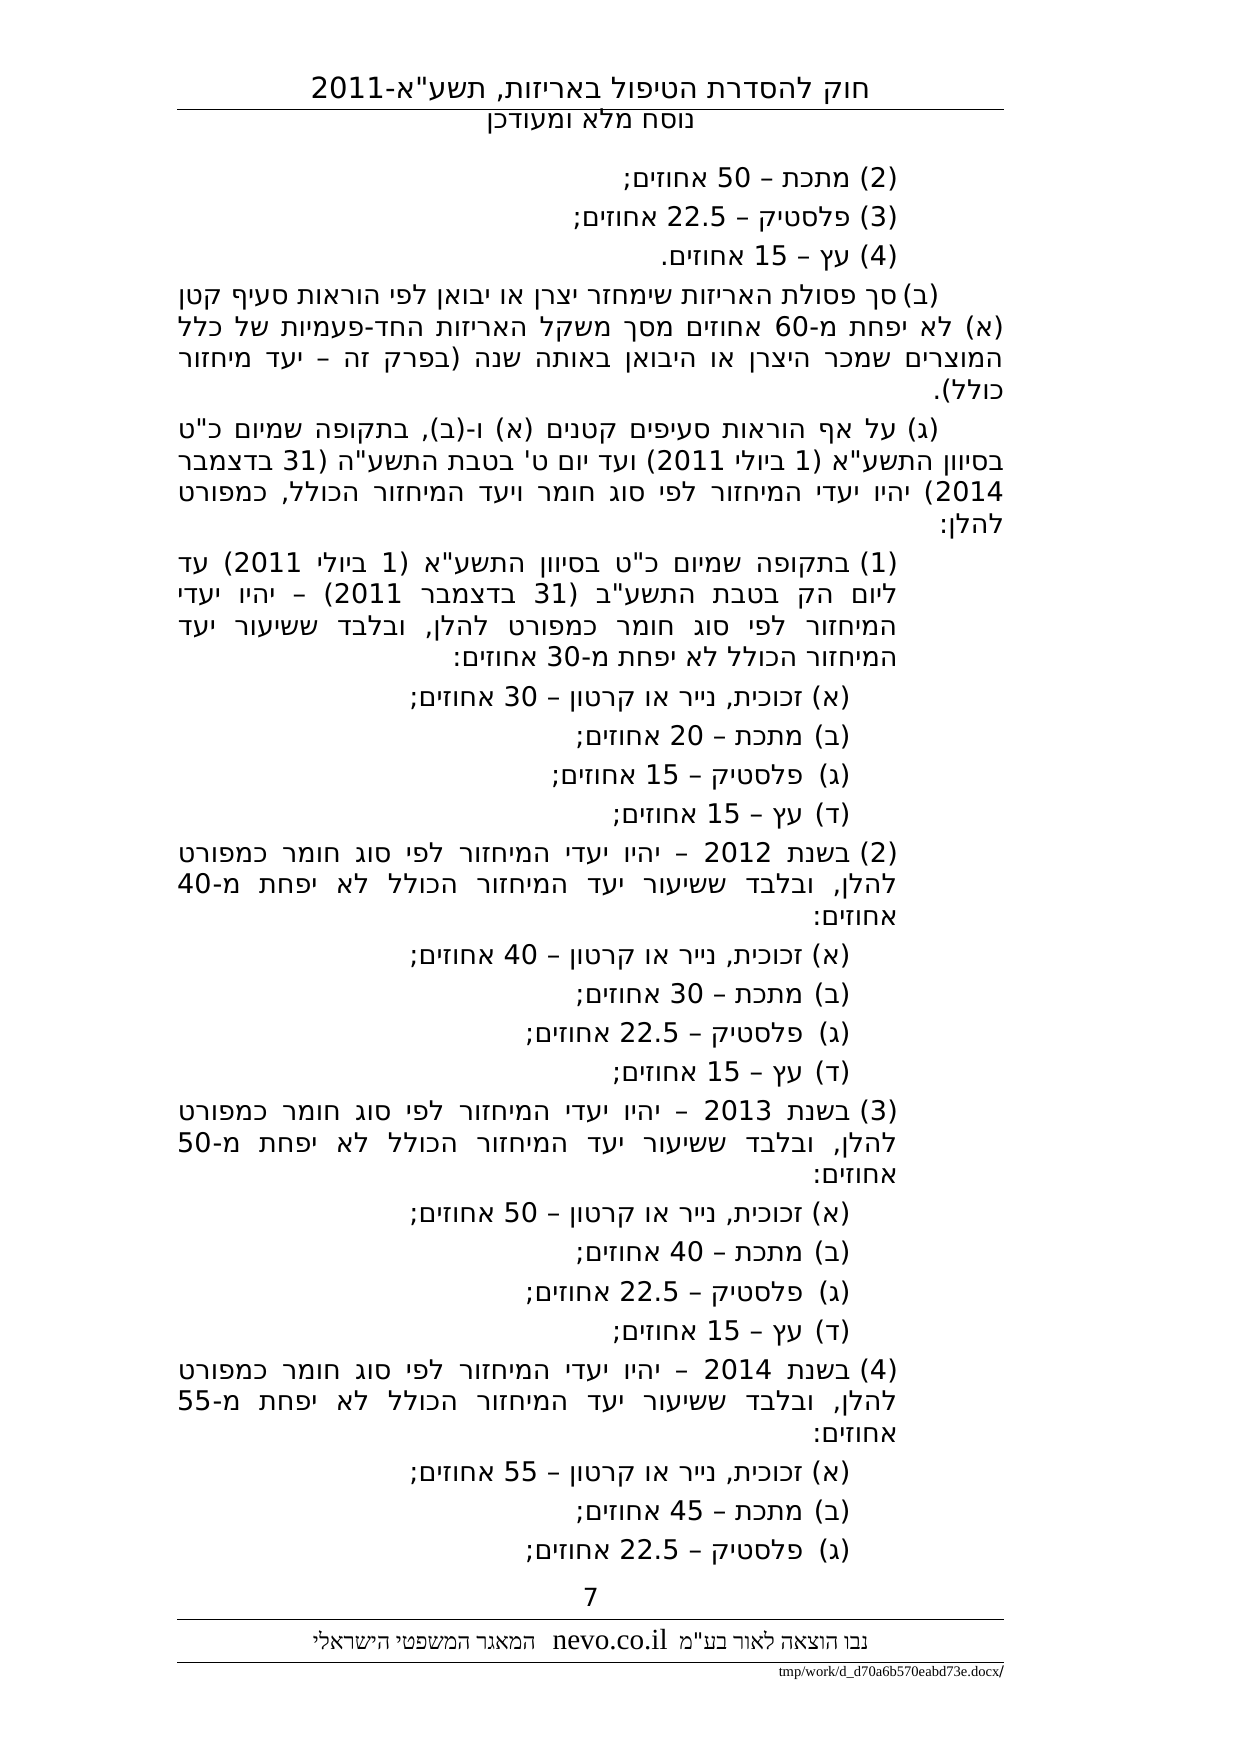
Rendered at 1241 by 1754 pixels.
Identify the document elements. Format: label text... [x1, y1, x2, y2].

text (4) בשנת 2014 – יהיו יעדי המיחזור לפי סוג חומר כמפורט להלן, ובלבד ששיעור יעד המיחזור הכולל לא יפחת מ-55 אחוזים: [177, 1354, 898, 1449]
text (1) בתקופה שמיום כ"ט בסיוון התשע"א (1 ביולי 2011) עד ליום הק בטבת התשע"ב (31 בדצמבר 2011) – יהיו יעדי המיחזור לפי סוג חומר כמפורט להלן, ובלבד ששיעור יעד המיחזור הכולל לא יפחת מ-30 אחוזים: [177, 547, 898, 673]
text (ב) מתכת – 20 אחוזים; [177, 720, 851, 751]
text (2) בשנת 2012 – יהיו יעדי המיחזור לפי סוג חומר כמפורט להלן, ובלבד ששיעור יעד המיחזור הכולל לא יפחת מ-40 אחוזים: [177, 837, 898, 932]
text (א) זכוכית, נייר או קרטון – 30 אחוזים; [177, 681, 851, 712]
text (א) זכוכית, נייר או קרטון – 50 אחוזים; [177, 1198, 851, 1229]
text (ג) פלסטיק – 15 אחוזים; [177, 759, 851, 791]
text (א) זכוכית, נייר או קרטון – 55 אחוזים; [177, 1456, 851, 1488]
text (ב) מתכת – 30 אחוזים; [177, 978, 851, 1010]
text (3) פלסטיק – 22.5 אחוזים; [177, 201, 898, 233]
text (3) בשנת 2013 – יהיו יעדי המיחזור לפי סוג חומר כמפורט להלן, ובלבד ששיעור יעד המיחזור הכולל לא יפחת מ-50 אחוזים: [177, 1096, 898, 1190]
text (ד) עץ – 15 אחוזים; [177, 1056, 851, 1088]
text (ג) פלסטיק – 22.5 אחוזים; [177, 1276, 851, 1307]
text (ד) עץ – 15 אחוזים; [177, 798, 851, 829]
text (ב) מתכת – 40 אחוזים; [177, 1237, 851, 1268]
text (א) זכוכית, נייר או קרטון – 40 אחוזים; [177, 939, 851, 971]
text (ב) מתכת – 45 אחוזים; [177, 1495, 851, 1527]
text (4) עץ – 15 אחוזים. [177, 241, 898, 272]
text (2) מתכת – 50 אחוזים; [177, 162, 898, 194]
text (ג) פלסטיק – 22.5 אחוזים; [177, 1017, 851, 1049]
text (ב) סך פסולת האריזות שימחזר יצרן או יבואן לפי הוראות סעיף קטן (א) לא יפחת מ-60 אחוזים מסך משקל האריזות החד-פעמיות של כלל המוצרים שמכר היצרן או היבואן באותה שנה (בפרק זה – יעד מיחזור כולל). [177, 279, 1004, 406]
text (ג) פלסטיק – 22.5 אחוזים; [177, 1534, 851, 1566]
text (ד) עץ – 15 אחוזים; [177, 1315, 851, 1346]
text (ג) על אף הוראות סעיפים קטנים (א) ו-(ב), בתקופה שמיום כ"ט בסיוון התשע"א (1 ביולי 2011) ועד יום ט' בטבת התשע"ה (31 בדצמבר 2014) יהיו יעדי המיחזור לפי סוג חומר ויעד המיחזור הכולל, כמפורט להלן: [177, 413, 1004, 539]
